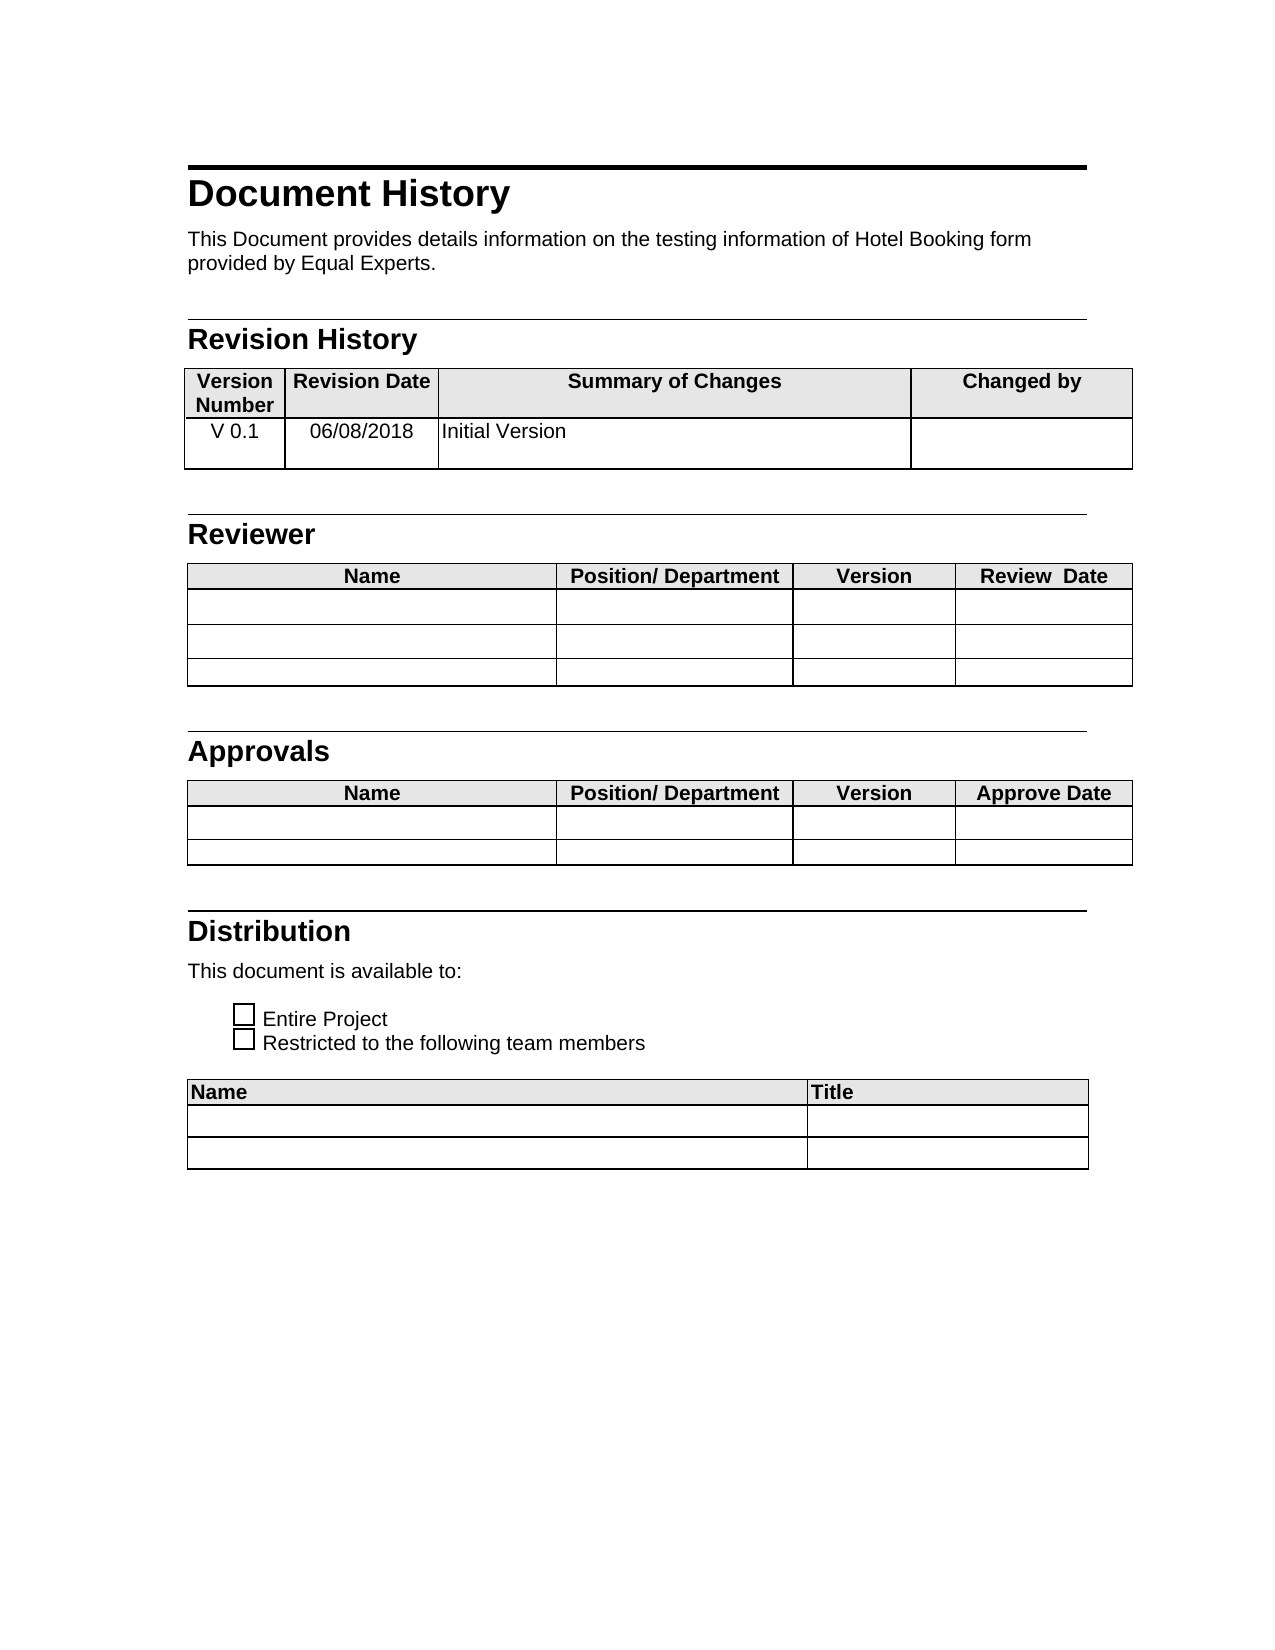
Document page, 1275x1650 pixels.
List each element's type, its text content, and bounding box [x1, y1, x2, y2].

table_header Version [794, 781, 955, 805]
table_header Position/ Department [557, 781, 792, 805]
subtitle Revision History [187, 320, 1087, 356]
table_cell V 0.1 [185, 418, 284, 468]
table_cell [808, 1138, 1088, 1168]
subtitle Distribution [187, 911, 1087, 947]
table_cell [794, 625, 955, 658]
table_cell [794, 590, 955, 623]
table_cell [956, 590, 1132, 623]
table_header Name [188, 564, 556, 588]
table_header Revision Date [286, 369, 438, 417]
table_header Approve Date [956, 781, 1132, 805]
subtitle Document History [187, 166, 1087, 215]
table_cell [188, 807, 556, 838]
subtitle Reviewer [187, 515, 1087, 551]
table_cell [188, 659, 556, 685]
table_cell [557, 807, 792, 838]
table_header Version [794, 564, 955, 588]
table_cell [557, 625, 792, 658]
table_cell [808, 1106, 1088, 1136]
table_cell [956, 840, 1132, 864]
table_cell [188, 840, 556, 864]
table_cell [956, 807, 1132, 838]
table_cell [557, 659, 792, 685]
table_header Changed by [912, 369, 1132, 417]
text Entire Project [187, 1007, 1087, 1031]
table_cell [794, 659, 955, 685]
text Restricted to the following team members [187, 1031, 1087, 1055]
table_cell [188, 1138, 807, 1168]
text This Document provides details information on the testing information of Hotel Booking form provided by Equal Experts. [187, 226, 1087, 274]
table_header Name [188, 1080, 807, 1104]
table_cell [956, 659, 1132, 685]
table_cell 06/08/2018 [286, 419, 438, 468]
table_cell [956, 625, 1132, 658]
table_cell [188, 1106, 807, 1136]
subtitle Approvals [187, 732, 1087, 768]
table_header Name [188, 781, 556, 805]
table_cell Initial Version [439, 419, 910, 468]
table_cell [188, 590, 556, 623]
table_cell [794, 807, 955, 838]
table_cell [557, 590, 792, 623]
text This document is available to: [187, 959, 1087, 983]
table_cell [794, 840, 955, 864]
table_header Version Number [185, 369, 284, 417]
table_header Position/ Department [557, 564, 792, 588]
table_cell [188, 625, 556, 658]
table_header Review Date [956, 564, 1132, 588]
table_header Title [808, 1080, 1088, 1104]
table_cell [912, 419, 1132, 468]
table_header Summary of Changes [439, 369, 910, 417]
table_cell [557, 840, 792, 864]
